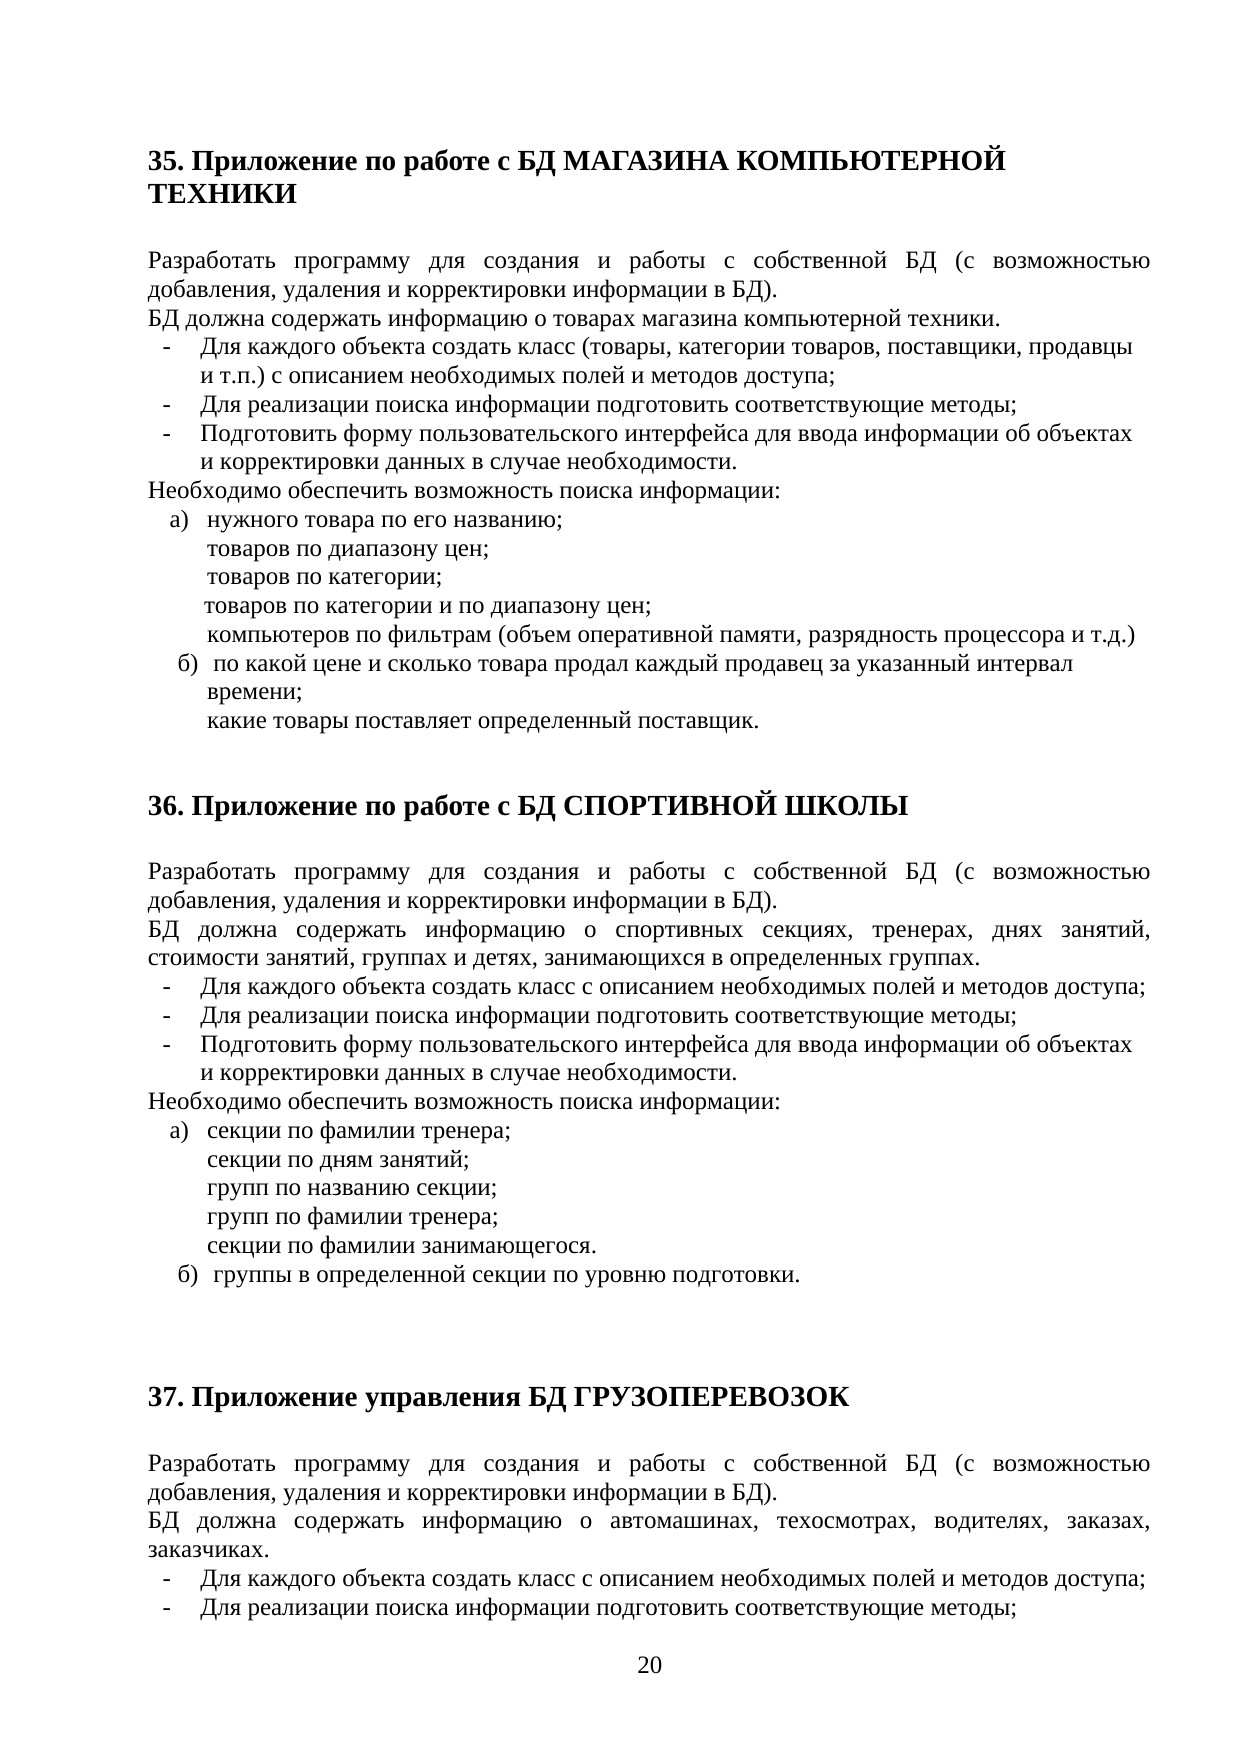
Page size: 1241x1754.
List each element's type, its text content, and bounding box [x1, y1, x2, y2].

text компьютеров по фильтрам (объем оперативной памяти, разрядность процессора и т.д.) [207, 619, 1152, 648]
text Разработать программу для создания и работы с собственной БД (с возможностью добавления, удаления и корректировки информации в БД). [148, 1448, 1152, 1506]
text Разработать программу для создания и работы с собственной БД (с возможностью добавления, удаления и корректировки информации в БД). [148, 856, 1152, 914]
subtitle 36. Приложение по работе с БД СПОРТИВНОЙ ШКОЛЫ [148, 788, 1152, 821]
list Подготовить форму пользовательского интерфейса для ввода информации об объектах и корректировки данных в случае необходимости. [162, 418, 1152, 475]
text Необходимо обеспечить возможность поиска информации: [148, 1086, 1152, 1115]
list Для реализации поиска информации подготовить соответствующие методы; [162, 1000, 1152, 1029]
list Для каждого объекта создать класс (товары, категории товаров, поставщики, продавцы и т.п.) с описанием необходимых полей и методов доступа; [162, 331, 1152, 389]
text секции по фамилии занимающегося. [207, 1230, 1152, 1259]
subtitle 37. Приложение управления БД ГРУЗОПЕРЕВОЗОК [148, 1379, 1152, 1413]
list Для реализации поиска информации подготовить соответствующие методы; [162, 1592, 1152, 1621]
list группы в определенной секции по уровню подготовки. [177, 1259, 1152, 1287]
text групп по фамилии тренера; [207, 1201, 1152, 1230]
subtitle 35. Приложение по работе с БД МАГАЗИНА КОМПЬЮТЕРНОЙ ТЕХНИКИ [148, 143, 1152, 210]
text БД должна содержать информацию о товарах магазина компьютерной техники. [148, 303, 1152, 331]
list Для каждого объекта создать класс с описанием необходимых полей и методов доступа; [162, 1563, 1152, 1592]
list Для каждого объекта создать класс с описанием необходимых полей и методов доступа; [162, 971, 1152, 1000]
text Разработать программу для создания и работы с собственной БД (с возможностью добавления, удаления и корректировки информации в БД). [148, 245, 1152, 303]
list Подготовить форму пользовательского интерфейса для ввода информации об объектах и корректировки данных в случае необходимости. [162, 1029, 1152, 1086]
text БД должна содержать информацию о автомашинах, техосмотрах, водителях, заказах, заказчиках. [148, 1506, 1152, 1563]
list по какой цене и сколько товара продал каждый продавец за указанный интервал времени; [177, 648, 1152, 705]
text товаров по категории и по диапазону цен; [148, 590, 1152, 619]
text какие товары поставляет определенный поставщик. [207, 705, 1152, 734]
text Необходимо обеспечить возможность поиска информации: [148, 475, 1152, 504]
list нужного товара по его названию; товаров по диапазону цен; товаров по категории; [169, 504, 1152, 590]
list секции по фамилии тренера; секции по дням занятий; групп по названию секции; [169, 1115, 1152, 1201]
list Для реализации поиска информации подготовить соответствующие методы; [162, 389, 1152, 418]
text БД должна содержать информацию о спортивных секциях, тренерах, днях занятий, стоимости занятий, группах и детях, занимающихся в определенных группах. [148, 914, 1152, 971]
